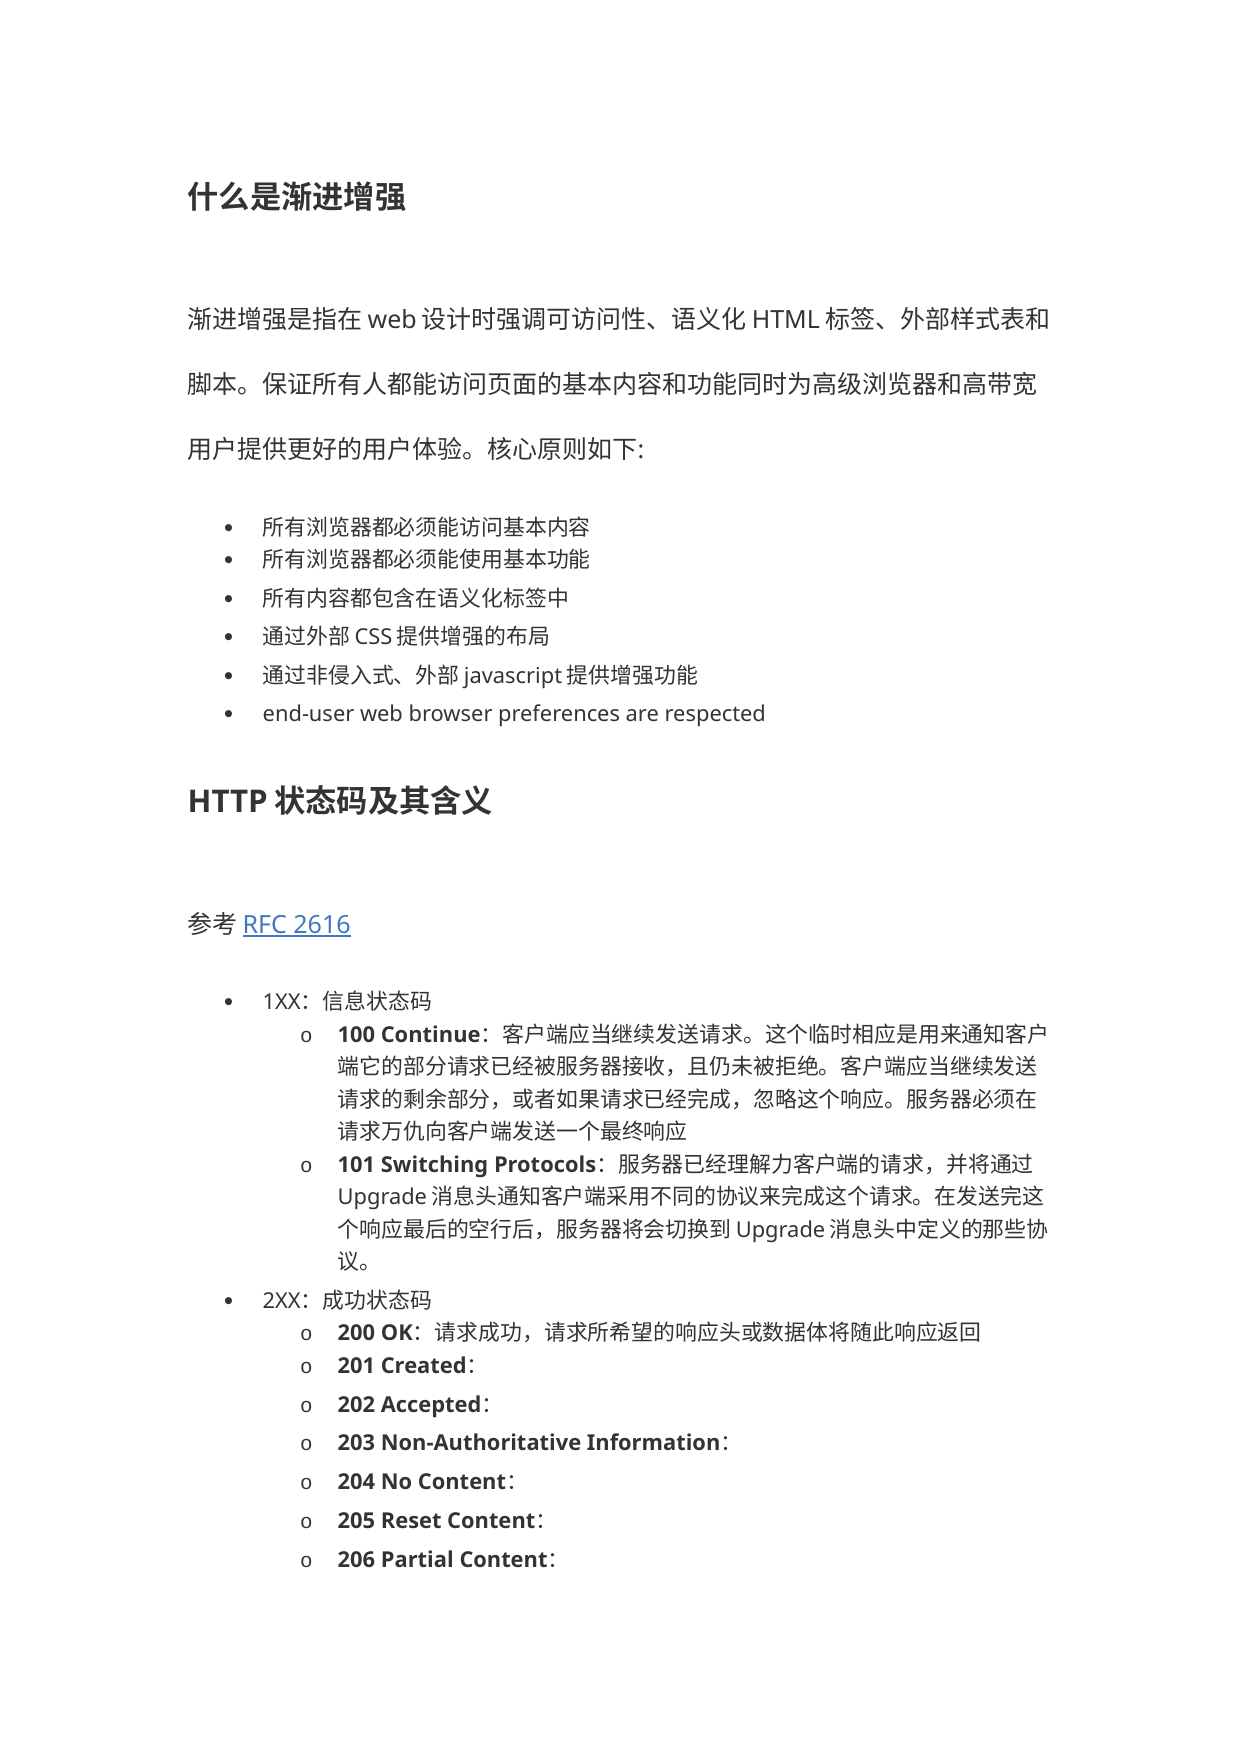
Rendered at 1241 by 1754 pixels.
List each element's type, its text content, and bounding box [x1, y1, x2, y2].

list 2XX：成功状态码 [225, 1283, 1053, 1315]
list 100 Continue：客户端应当继续发送请求。这个临时相应是用来通知客户端它的部分请求已经被服务器接收，且仍未被拒绝。客户端应当继续发送请求的剩余部分，或者如果请求已经完成，忽略这个响应。服务器必须在请求万仇向客户端发送一个最终响应 [300, 1016, 1053, 1146]
list 所有浏览器都必须能访问基本内容 [225, 509, 1053, 542]
list 204 No Content： [300, 1464, 1053, 1496]
list 206 Partial Content： [300, 1541, 1053, 1574]
list 205 Reset Content： [300, 1503, 1053, 1535]
subtitle 什么是渐进增强 [187, 162, 1053, 227]
list end-user web browser preferences are respected [225, 697, 1053, 729]
list 200 OK：请求成功，请求所希望的响应头或数据体将随此响应返回 [300, 1315, 1053, 1348]
list 所有浏览器都必须能使用基本功能 [225, 542, 1053, 574]
list 202 Accepted： [300, 1386, 1053, 1419]
list 所有内容都包含在语义化标签中 [225, 580, 1053, 613]
list 201 Created： [300, 1348, 1053, 1380]
list 通过外部CSS提供增强的布局 [225, 619, 1053, 652]
text 渐进增强是指在web设计时强调可访问性、语义化HTML标签、外部样式表和脚本。保证所有人都能访问页面的基本内容和功能同时为高级浏览器和高带宽用户提供更好的用户体验。核心原则如下: [187, 285, 1053, 480]
list 101 Switching Protocols：服务器已经理解力客户端的请求，并将通过Upgrade消息头通知客户端采用不同的协议来完成这个请求。在发送完这个响应最后的空行后，服务器将会切换到Upgrade消息头中定义的那些协议。 [300, 1146, 1053, 1276]
list 1XX：信息状态码 [225, 984, 1053, 1016]
list 203 Non-Authoritative Information： [300, 1425, 1053, 1458]
subtitle HTTP状态码及其含义 [187, 767, 1053, 832]
list 通过非侵入式、外部javascript提供增强功能 [225, 658, 1053, 690]
text 参考RFC 2616 [187, 890, 1053, 955]
